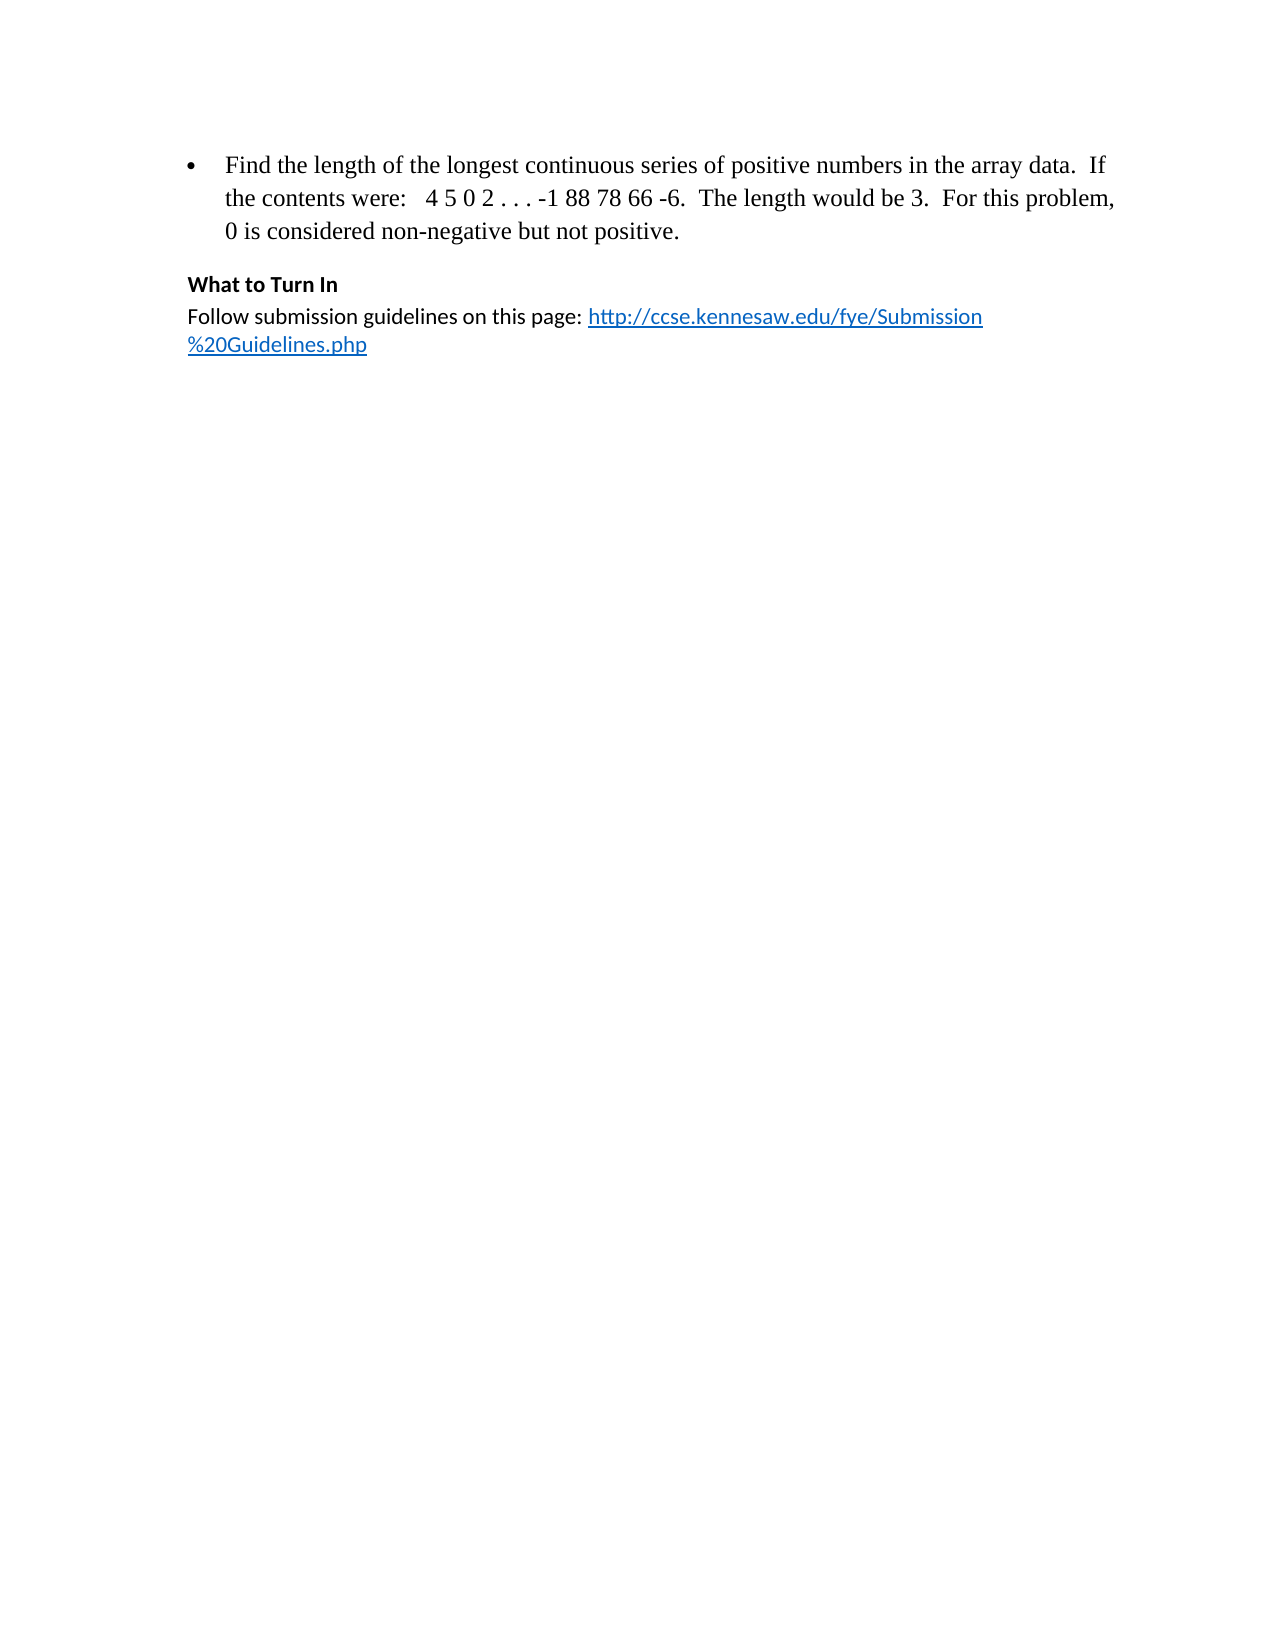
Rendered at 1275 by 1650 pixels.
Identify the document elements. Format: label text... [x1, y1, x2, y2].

list Find the length of the longest continuous series of positive numbers in the array data. If the contents were: 4 5 0 2 . . . -1 88 78 66 -6. The length would be 3. For this problem, 0 is considered non-negative but not positive. [187, 150, 1125, 245]
text What to Turn In [187, 270, 1125, 298]
text Follow submission guidelines on this page: http://ccse.kennesaw.edu/fye/Submission%20Guidelines.php [187, 302, 1125, 358]
